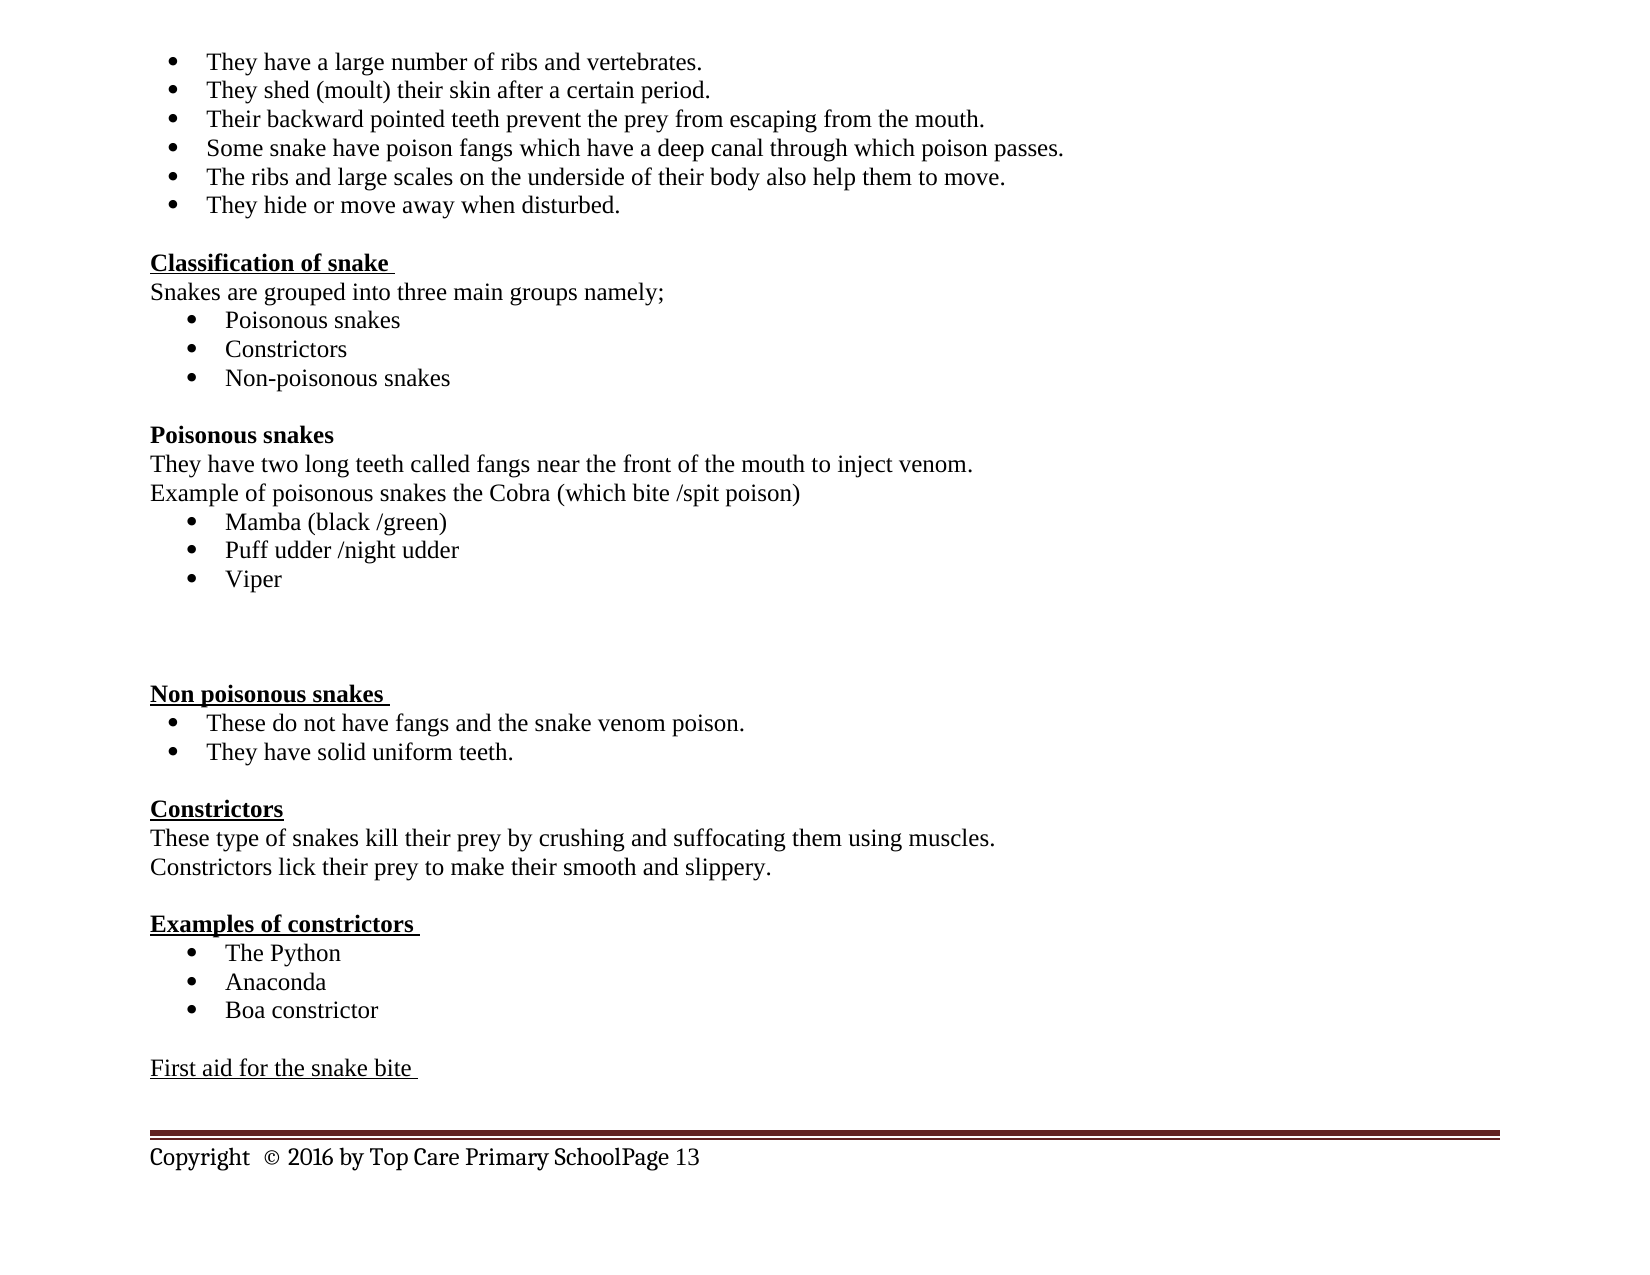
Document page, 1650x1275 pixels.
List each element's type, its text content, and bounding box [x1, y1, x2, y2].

text These type of snakes kill their prey by crushing and suffocating them using muscles. [150, 823, 1500, 852]
list They have solid uniform teeth. [169, 737, 1500, 766]
list The Python [187, 938, 1500, 967]
list Boa constrictor [187, 996, 1500, 1024]
list Mamba (black /green) [187, 507, 1500, 536]
list Poisonous snakes [187, 306, 1500, 334]
text Examples of constrictors [150, 909, 1500, 938]
list Some snake have poison fangs which have a deep canal through which poison passes. [169, 133, 1500, 162]
text Example of poisonous snakes the Cobra (which bite /spit poison) [150, 478, 1500, 507]
text Classification of snake [150, 248, 1500, 277]
list They hide or move away when disturbed. [169, 191, 1500, 219]
list Non-poisonous snakes [187, 363, 1500, 392]
list They shed (moult) their skin after a certain period. [169, 76, 1500, 104]
list Puff udder /night udder [187, 536, 1500, 564]
list These do not have fangs and the snake venom poison. [169, 708, 1500, 737]
list The ribs and large scales on the underside of their body also help them to move. [169, 162, 1500, 191]
text Constrictors [150, 794, 1500, 823]
text First aid for the snake bite [150, 1053, 1500, 1082]
list Their backward pointed teeth prevent the prey from escaping from the mouth. [169, 104, 1500, 133]
text Constrictors lick their prey to make their smooth and slippery. [150, 852, 1500, 881]
text Poisonous snakes [150, 421, 1500, 449]
text They have two long teeth called fangs near the front of the mouth to inject venom. [150, 449, 1500, 478]
list They have a large number of ribs and vertebrates. [169, 47, 1500, 76]
text Snakes are grouped into three main groups namely; [150, 277, 1500, 306]
list Viper [187, 564, 1500, 593]
text Non poisonous snakes [150, 679, 1500, 708]
list Constrictors [187, 334, 1500, 363]
list Anaconda [187, 967, 1500, 996]
